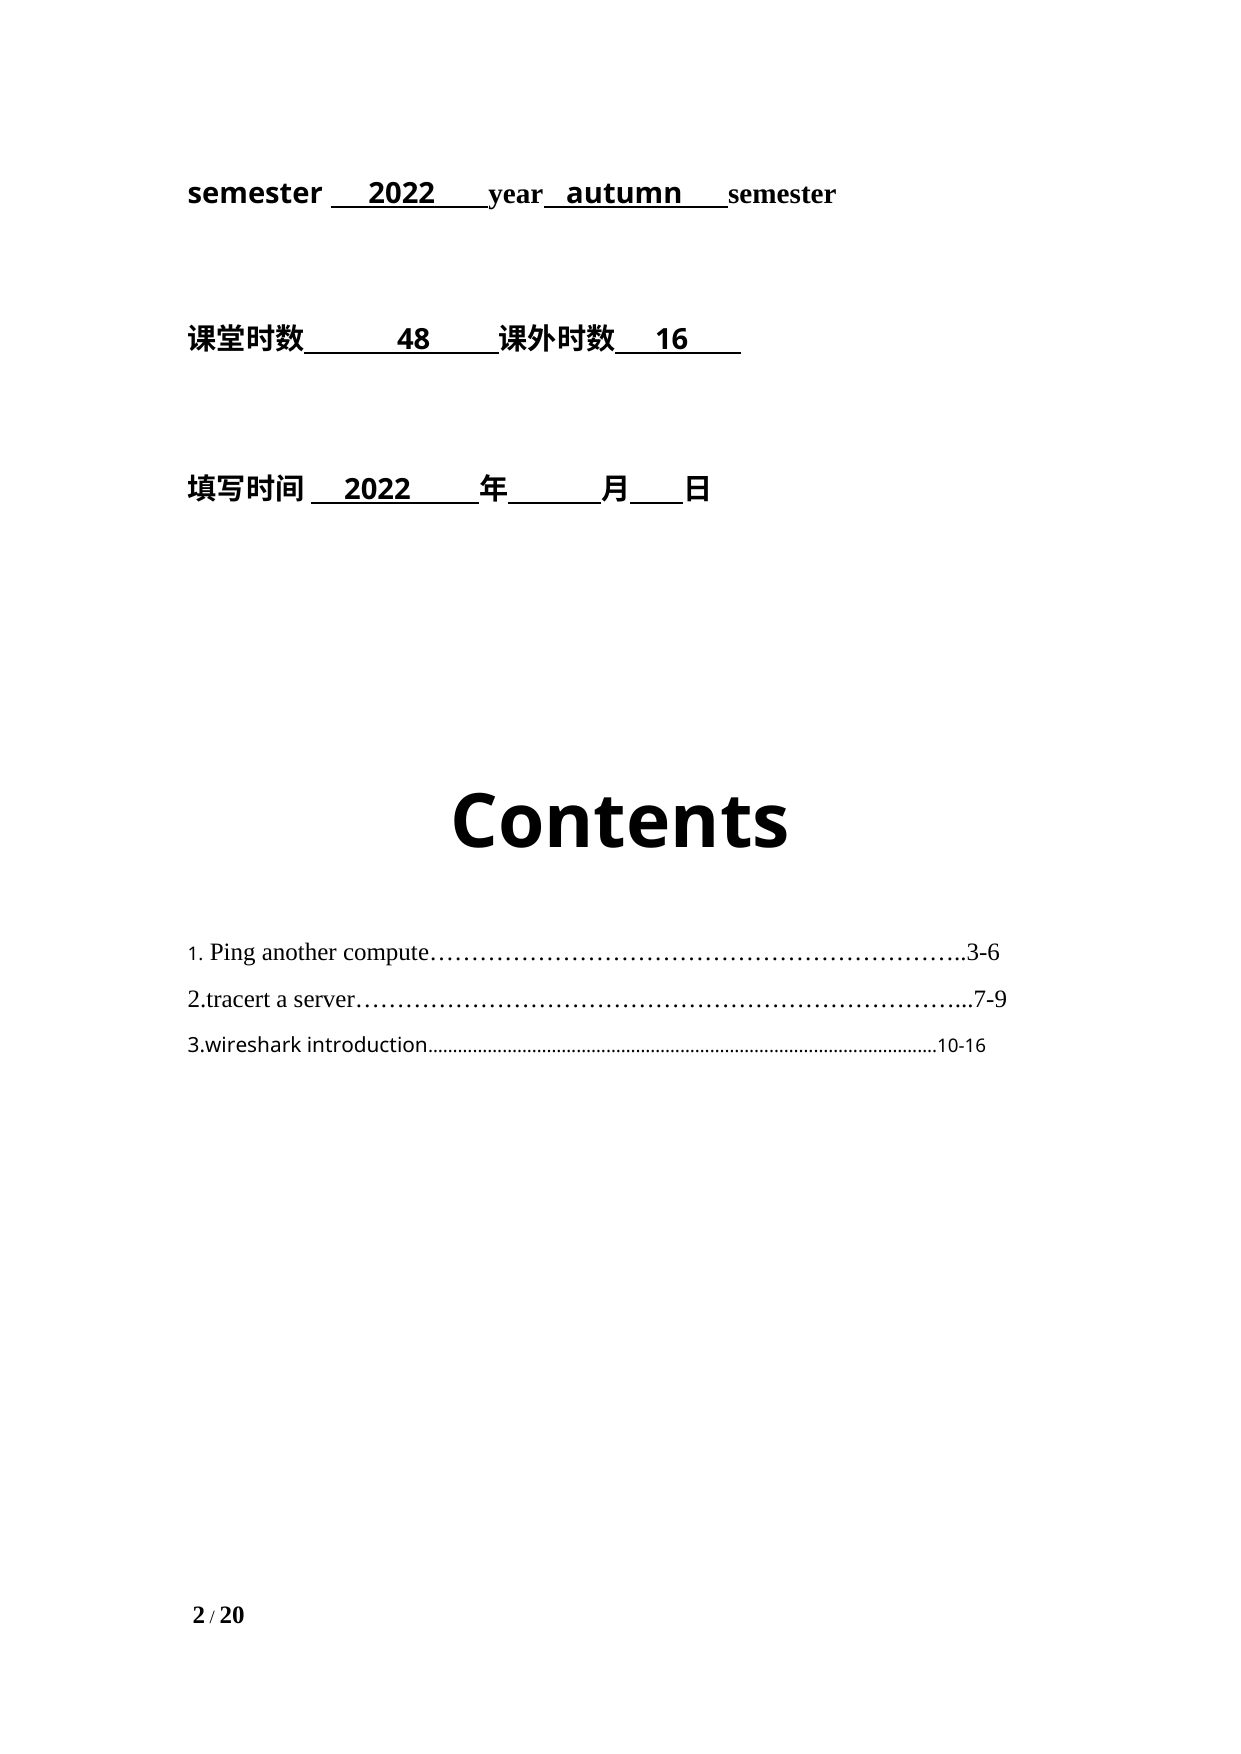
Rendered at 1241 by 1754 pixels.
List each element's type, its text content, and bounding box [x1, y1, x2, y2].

text 1. Ping another compute………………………………………………………..3-6 [187, 935, 1053, 967]
text 3.wireshark introduction………………………………………………………………………………………….10-16 [187, 1029, 1053, 1061]
text 2.tracert a server………………………………………………………………...7-9 [187, 982, 1053, 1014]
text 填写时间 2022 年 月 日 [187, 454, 1053, 519]
text semester 2022 year autumn semester [187, 160, 1053, 225]
text Contents [187, 754, 1053, 884]
text 课堂时数 48 课外时数 16 [187, 304, 1053, 369]
